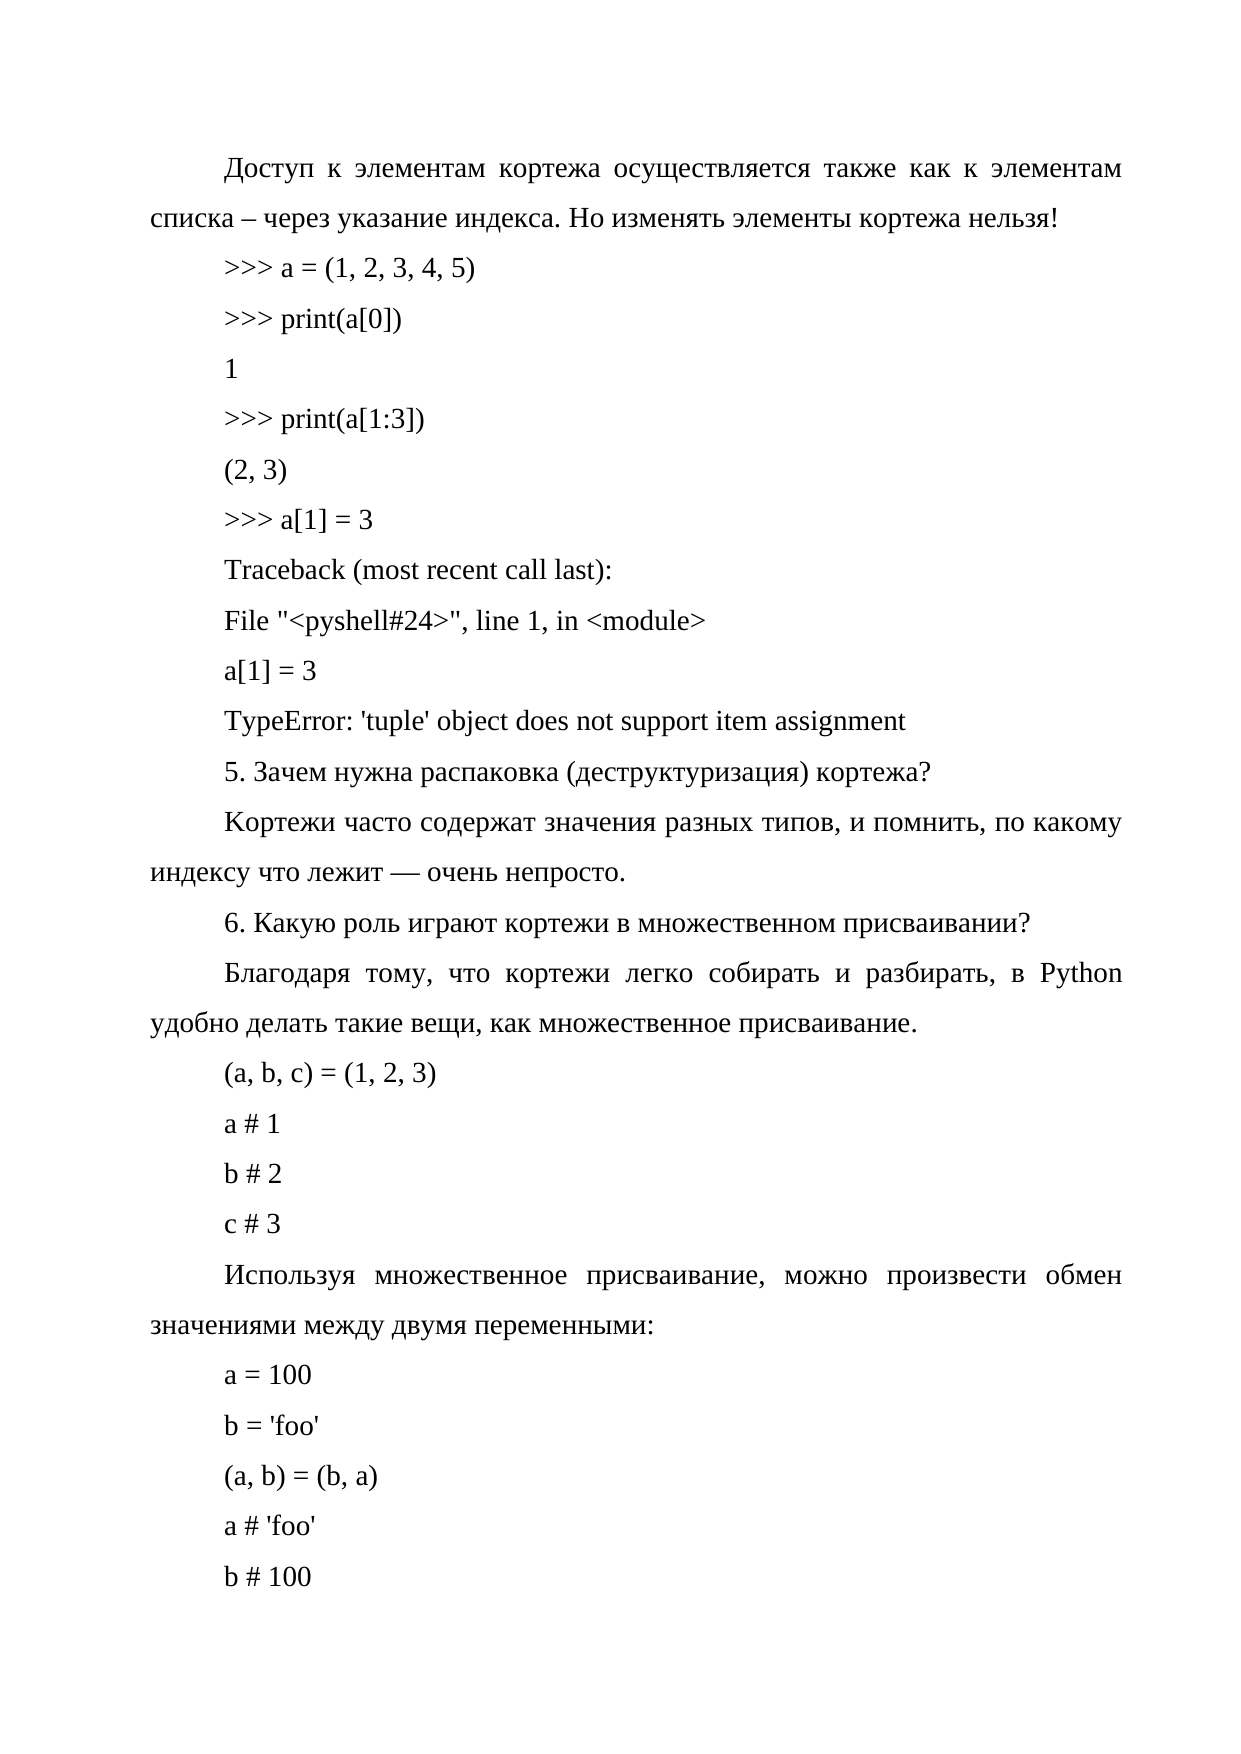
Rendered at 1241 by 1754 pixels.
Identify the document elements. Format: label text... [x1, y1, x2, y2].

list a # 1 [150, 1106, 1123, 1139]
list Kортежи часто содержат значения разных типов, и помнить, по какому индексу что лежит — очень непросто. [150, 804, 1123, 888]
list Благодаря тому, что кортежи легко собирать и разбирать, в Python удобно делать такие вещи, как множественное присваивание. [150, 955, 1123, 1039]
list b # 100 [150, 1559, 1123, 1592]
list 1 [150, 351, 1123, 385]
list (2, 3) [150, 452, 1123, 485]
list Traceback (most recent call last): [150, 552, 1123, 586]
list b = 'foo' [150, 1408, 1123, 1441]
list a[1] = 3 [150, 653, 1123, 687]
list 6. Какую роль играют кортежи в множественном присваивании? [150, 905, 1123, 938]
list (a, b, c) = (1, 2, 3) [150, 1056, 1123, 1089]
list b # 2 [150, 1156, 1123, 1190]
list 5. Зачем нужна распаковка (деструктуризация) кортежа? [150, 754, 1123, 787]
list Доступ к элементам кортежа осуществляется также как к элементам списка – через указание индекса. Но изменять элементы кортежа нельзя! [150, 150, 1123, 234]
list File "<pyshell#24>", line 1, in <module> [150, 603, 1123, 636]
list >>> a = (1, 2, 3, 4, 5) [150, 251, 1123, 284]
list (a, b) = (b, a) [150, 1458, 1123, 1492]
list >>> print(a[1:3]) [150, 402, 1123, 435]
list >>> a[1] = 3 [150, 502, 1123, 536]
list a # 'foo' [150, 1508, 1123, 1542]
list c # 3 [150, 1207, 1123, 1240]
list TypeError: 'tuple' object does not support item assignment [150, 703, 1123, 737]
list >>> print(a[0]) [150, 301, 1123, 334]
list a = 100 [150, 1357, 1123, 1391]
list Используя множественное присваивание, можно произвести обмен значениями между двумя переменными: [150, 1257, 1123, 1341]
